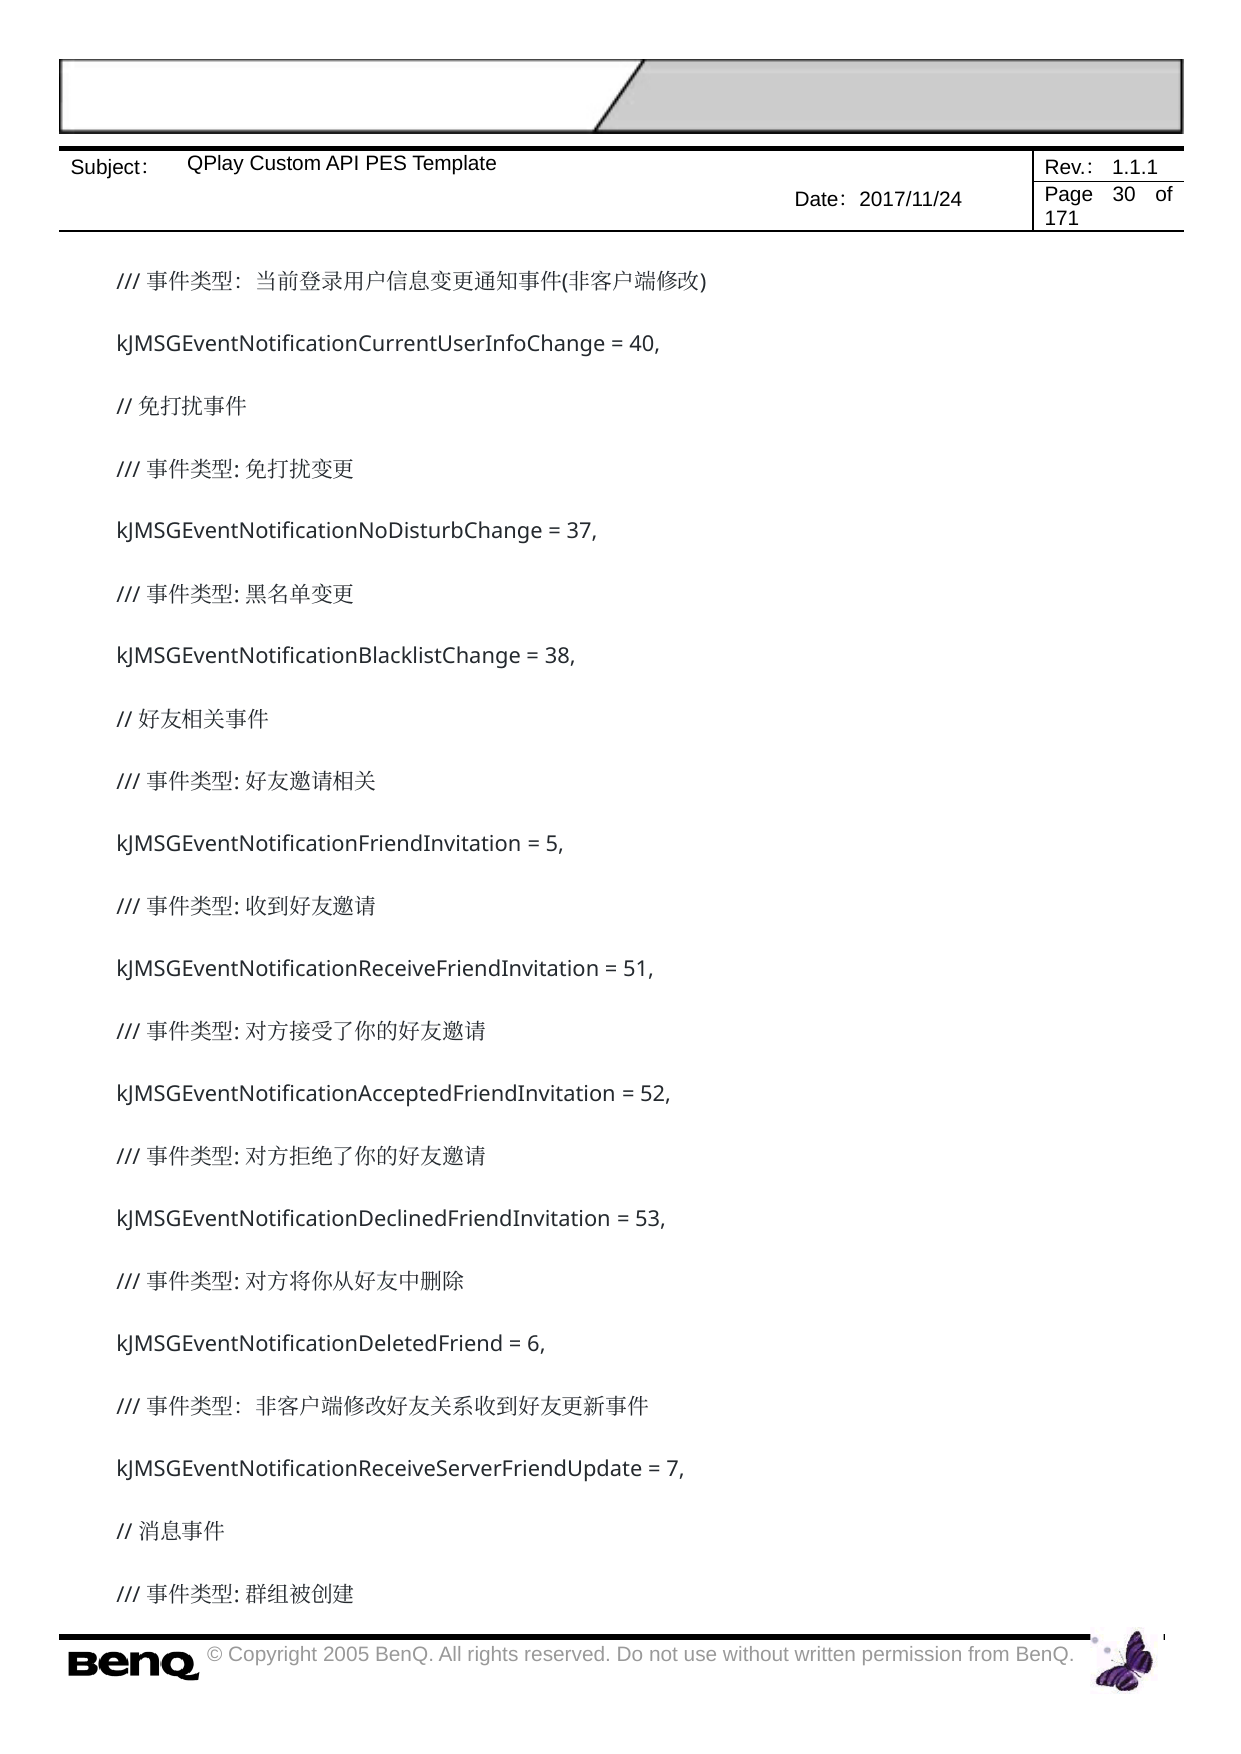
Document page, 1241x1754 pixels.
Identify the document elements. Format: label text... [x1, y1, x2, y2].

text /// 事件类型: 对方接受了你的好友邀请 [72, 1011, 1181, 1049]
text // 好友相关事件 [72, 699, 1181, 736]
text // 消息事件 [72, 1511, 1181, 1549]
text kJMSGEventNotificationDeclinedFriendInvitation = 53, [72, 1199, 1181, 1236]
text kJMSGEventNotificationReceiveFriendInvitation = 51, [72, 949, 1181, 986]
text kJMSGEventNotificationReceiveServerFriendUpdate = 7, [72, 1449, 1181, 1486]
text /// 事件类型: 对方拒绝了你的好友邀请 [72, 1136, 1181, 1174]
text kJMSGEventNotificationAcceptedFriendInvitation = 52, [72, 1074, 1181, 1111]
text kJMSGEventNotificationFriendInvitation = 5, [72, 824, 1181, 861]
text kJMSGEventNotificationCurrentUserInfoChange = 40, [72, 324, 1181, 361]
picture [59, 59, 1184, 134]
text /// 事件类型: 群组被创建 [72, 1574, 1181, 1611]
text /// 事件类型: 好友邀请相关 [72, 761, 1181, 799]
text /// 事件类型: 对方将你从好友中删除 [72, 1261, 1181, 1299]
text /// 事件类型：非客户端修改好友关系收到好友更新事件 [72, 1386, 1181, 1424]
text // 免打扰事件 [72, 386, 1181, 424]
text /// 事件类型：当前登录用户信息变更通知事件(非客户端修改) [72, 261, 1181, 299]
text /// 事件类型: 免打扰变更 [72, 449, 1181, 486]
text kJMSGEventNotificationBlacklistChange = 38, [72, 636, 1181, 674]
text kJMSGEventNotificationDeletedFriend = 6, [72, 1324, 1181, 1361]
text kJMSGEventNotificationNoDisturbChange = 37, [72, 511, 1181, 549]
text /// 事件类型: 黑名单变更 [72, 574, 1181, 611]
text /// 事件类型: 收到好友邀请 [72, 886, 1181, 924]
